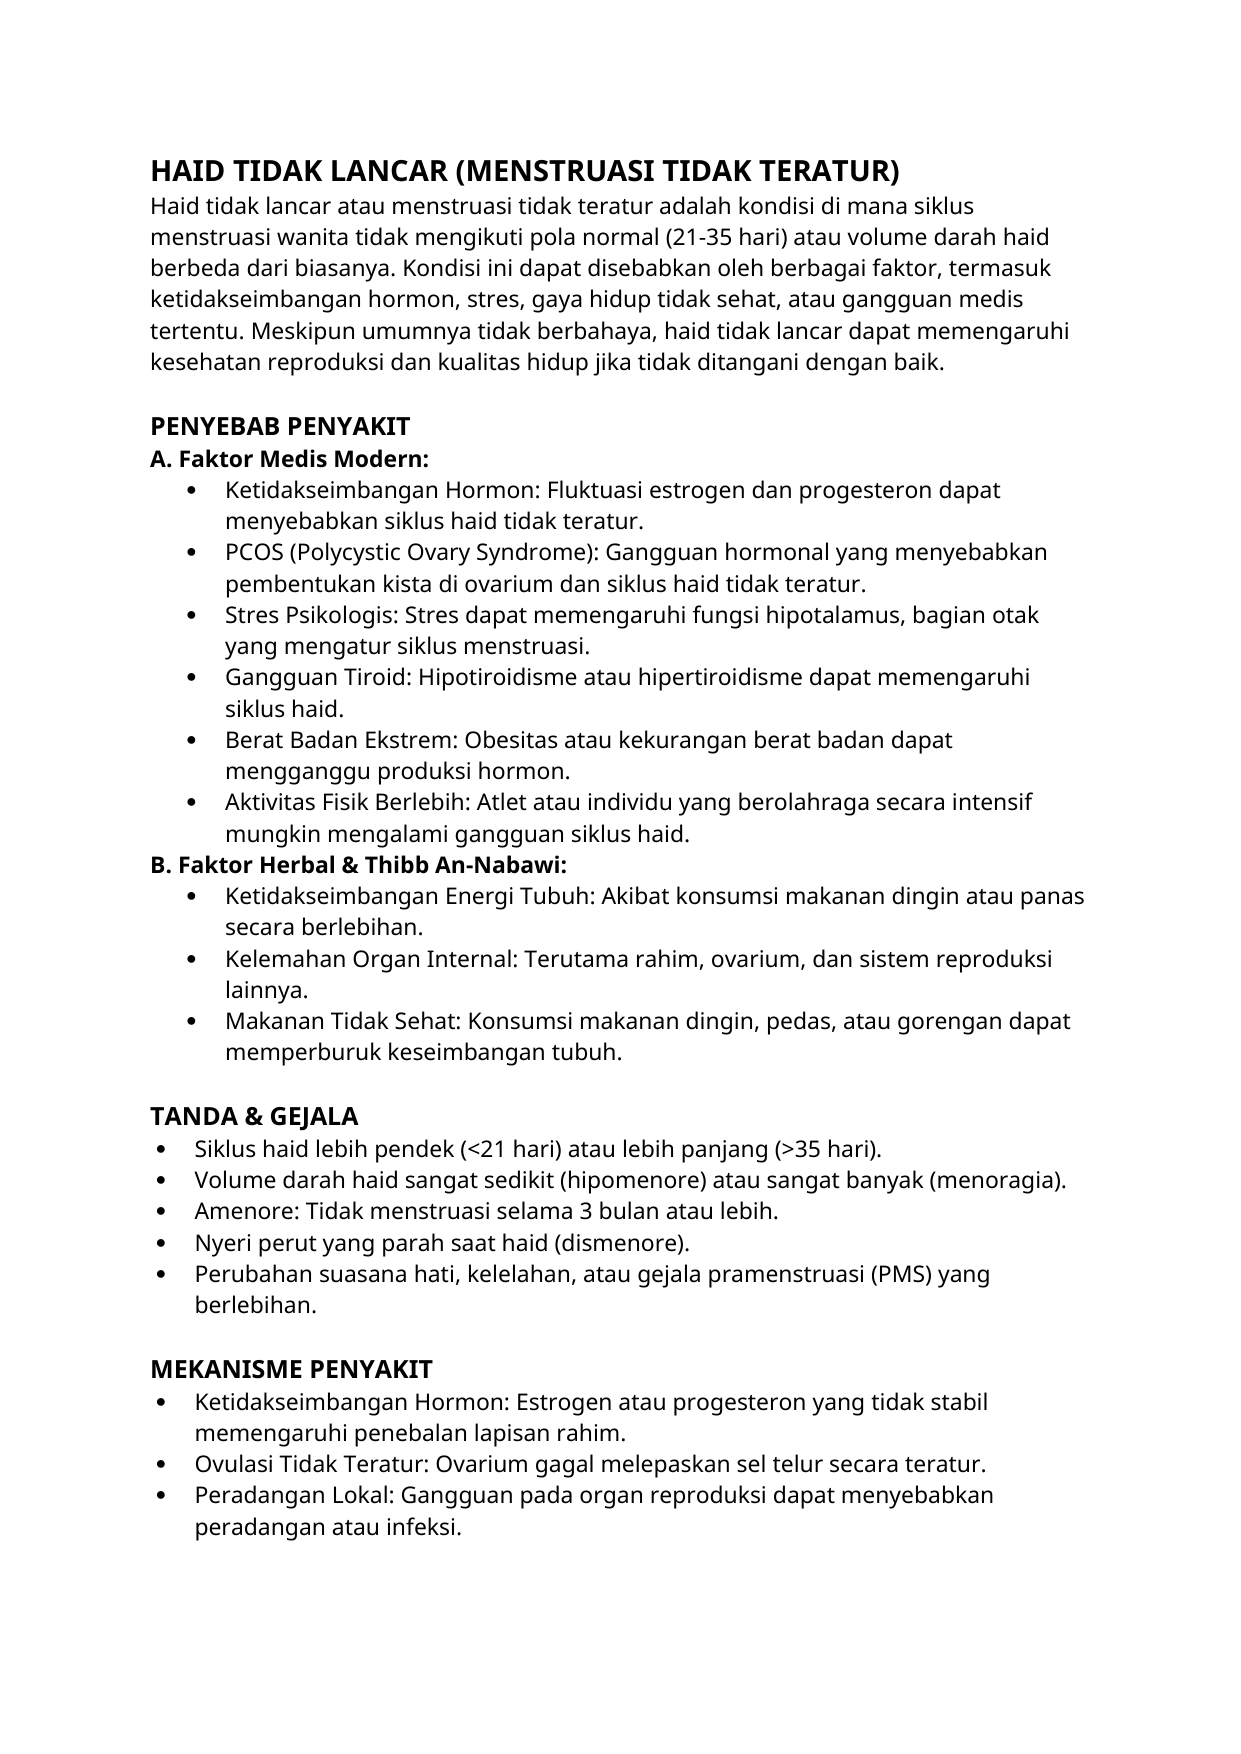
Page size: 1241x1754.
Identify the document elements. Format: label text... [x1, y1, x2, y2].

text MEKANISME PENYAKIT [150, 1352, 1090, 1386]
text A. Faktor Medis Modern: [150, 442, 1090, 474]
text B. Faktor Herbal & Thibb An-Nabawi: [150, 849, 1090, 880]
list Peradangan Lokal: Gangguan pada organ reproduksi dapat menyebabkan peradangan atau infeksi. [157, 1479, 1090, 1542]
text TANDA & GEJALA [150, 1099, 1090, 1133]
list Makanan Tidak Sehat: Konsumsi makanan dingin, pedas, atau gorengan dapat memperburuk keseimbangan tubuh. [187, 1005, 1090, 1067]
list Ketidakseimbangan Energi Tubuh: Akibat konsumsi makanan dingin atau panas secara berlebihan. [187, 880, 1090, 942]
list Siklus haid lebih pendek (<21 hari) atau lebih panjang (>35 hari). [157, 1133, 1090, 1164]
list Perubahan suasana hati, kelelahan, atau gejala pramenstruasi (PMS) yang berlebihan. [157, 1258, 1090, 1320]
list Gangguan Tiroid: Hipotiroidisme atau hipertiroidisme dapat memengaruhi siklus haid. [187, 661, 1090, 724]
list Kelemahan Organ Internal: Terutama rahim, ovarium, dan sistem reproduksi lainnya. [187, 942, 1090, 1005]
list Amenore: Tidak menstruasi selama 3 bulan atau lebih. [157, 1195, 1090, 1227]
list Nyeri perut yang parah saat haid (dismenore). [157, 1227, 1090, 1258]
list Ketidakseimbangan Hormon: Fluktuasi estrogen dan progesteron dapat menyebabkan siklus haid tidak teratur. [187, 474, 1090, 536]
list PCOS (Polycystic Ovary Syndrome): Gangguan hormonal yang menyebabkan pembentukan kista di ovarium dan siklus haid tidak teratur. [187, 536, 1090, 599]
text PENYEBAB PENYAKIT [150, 408, 1090, 442]
list Ketidakseimbangan Hormon: Estrogen atau progesteron yang tidak stabil memengaruhi penebalan lapisan rahim. [157, 1386, 1090, 1448]
list Volume darah haid sangat sedikit (hipomenore) atau sangat banyak (menoragia). [157, 1164, 1090, 1195]
list Aktivitas Fisik Berlebih: Atlet atau individu yang berolahraga secara intensif mungkin mengalami gangguan siklus haid. [187, 786, 1090, 849]
text HAID TIDAK LANCAR (MENSTRUASI TIDAK TERATUR) [150, 150, 1090, 190]
text Haid tidak lancar atau menstruasi tidak teratur adalah kondisi di mana siklus menstruasi wanita tidak mengikuti pola normal (21-35 hari) atau volume darah haid berbeda dari biasanya. Kondisi ini dapat disebabkan oleh berbagai faktor, termasuk ketidakseimbangan hormon, stres, gaya hidup tidak sehat, atau gangguan medis tertentu. Meskipun umumnya tidak berbahaya, haid tidak lancar dapat memengaruhi kesehatan reproduksi dan kualitas hidup jika tidak ditangani dengan baik. [150, 190, 1090, 377]
list Stres Psikologis: Stres dapat memengaruhi fungsi hipotalamus, bagian otak yang mengatur siklus menstruasi. [187, 599, 1090, 661]
list Berat Badan Ekstrem: Obesitas atau kekurangan berat badan dapat mengganggu produksi hormon. [187, 724, 1090, 786]
list Ovulasi Tidak Teratur: Ovarium gagal melepaskan sel telur secara teratur. [157, 1448, 1090, 1479]
